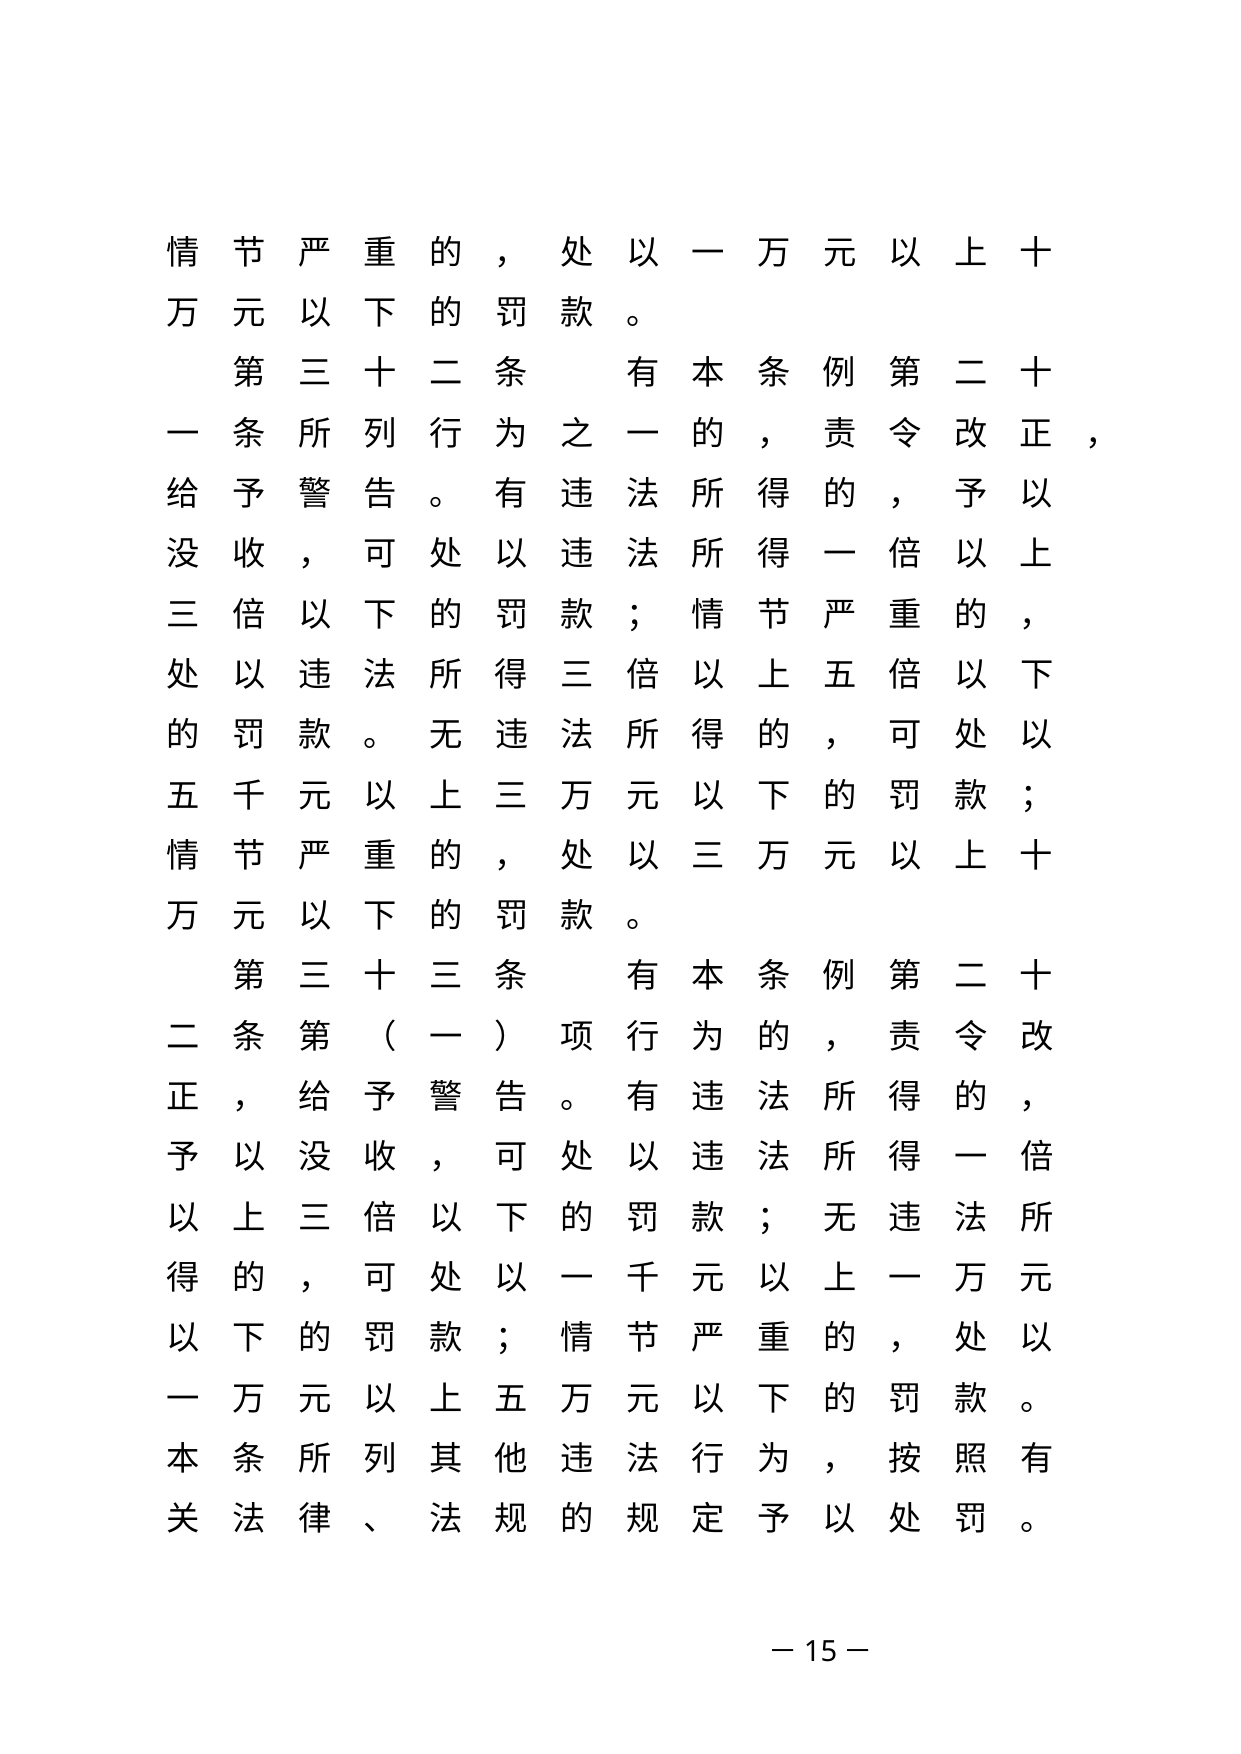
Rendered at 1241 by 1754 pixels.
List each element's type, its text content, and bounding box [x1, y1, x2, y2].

text 第三十二条 有本条例第二十一条所列行为之一的，责令改正，给予警告。有违法所得的，予以没收，可处以违法所得一倍以上三倍以下的罚款；情节严重的，处以违法所得三倍以上五倍以下的罚款。无违法所得的，可处以五千元以上三万元以下的罚款；情节严重的，处以三万元以上十万元以下的罚款。 [167, 340, 1085, 943]
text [167, 219, 1085, 340]
text 第三十三条 有本条例第二十二条第（一）项行为的，责令改正，给予警告。有违法所得的，予以没收，可处以违法所得一倍以上三倍以下的罚款；无违法所得的，可处以一千元以上一万元以下的罚款；情节严重的，处以一万元以上五万元以下的罚款。本条所列其他违法行为，按照有关法律、法规的规定予以处罚。 [167, 943, 1085, 1546]
